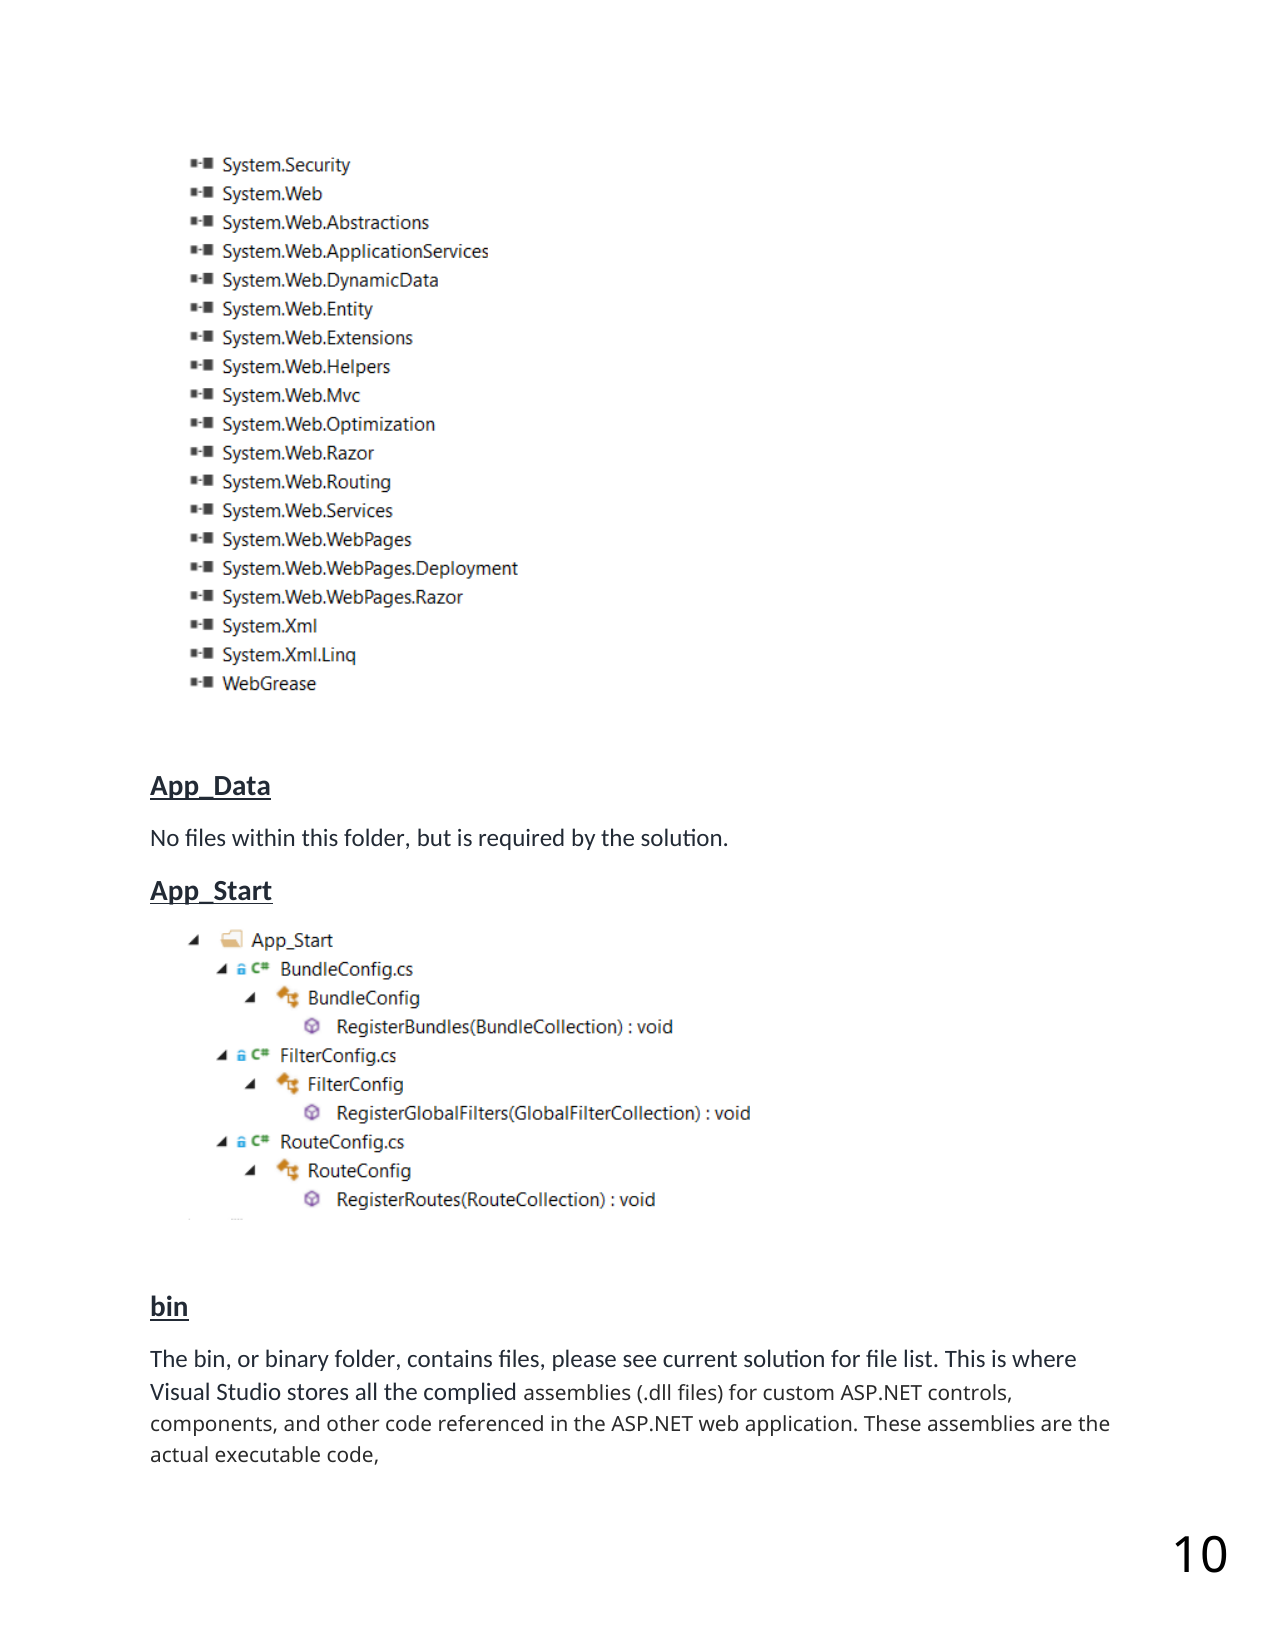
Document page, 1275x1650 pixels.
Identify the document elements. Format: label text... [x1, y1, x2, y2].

text App_Start [150, 872, 1125, 908]
picture [150, 927, 789, 1220]
text bin [150, 1288, 1125, 1324]
picture [150, 150, 553, 699]
text The bin, or binary folder, contains files, please see current solution for file list. This is where Visual Studio stores all the complied assemblies (.dll files) for custom ASP.NET controls, components, and other code referenced in the ASP.NET web application. These assemblies are the actual executable code, [150, 1343, 1125, 1468]
text No files within this folder, but is required by the solution. [150, 823, 1125, 853]
text App_Data [150, 767, 1125, 803]
